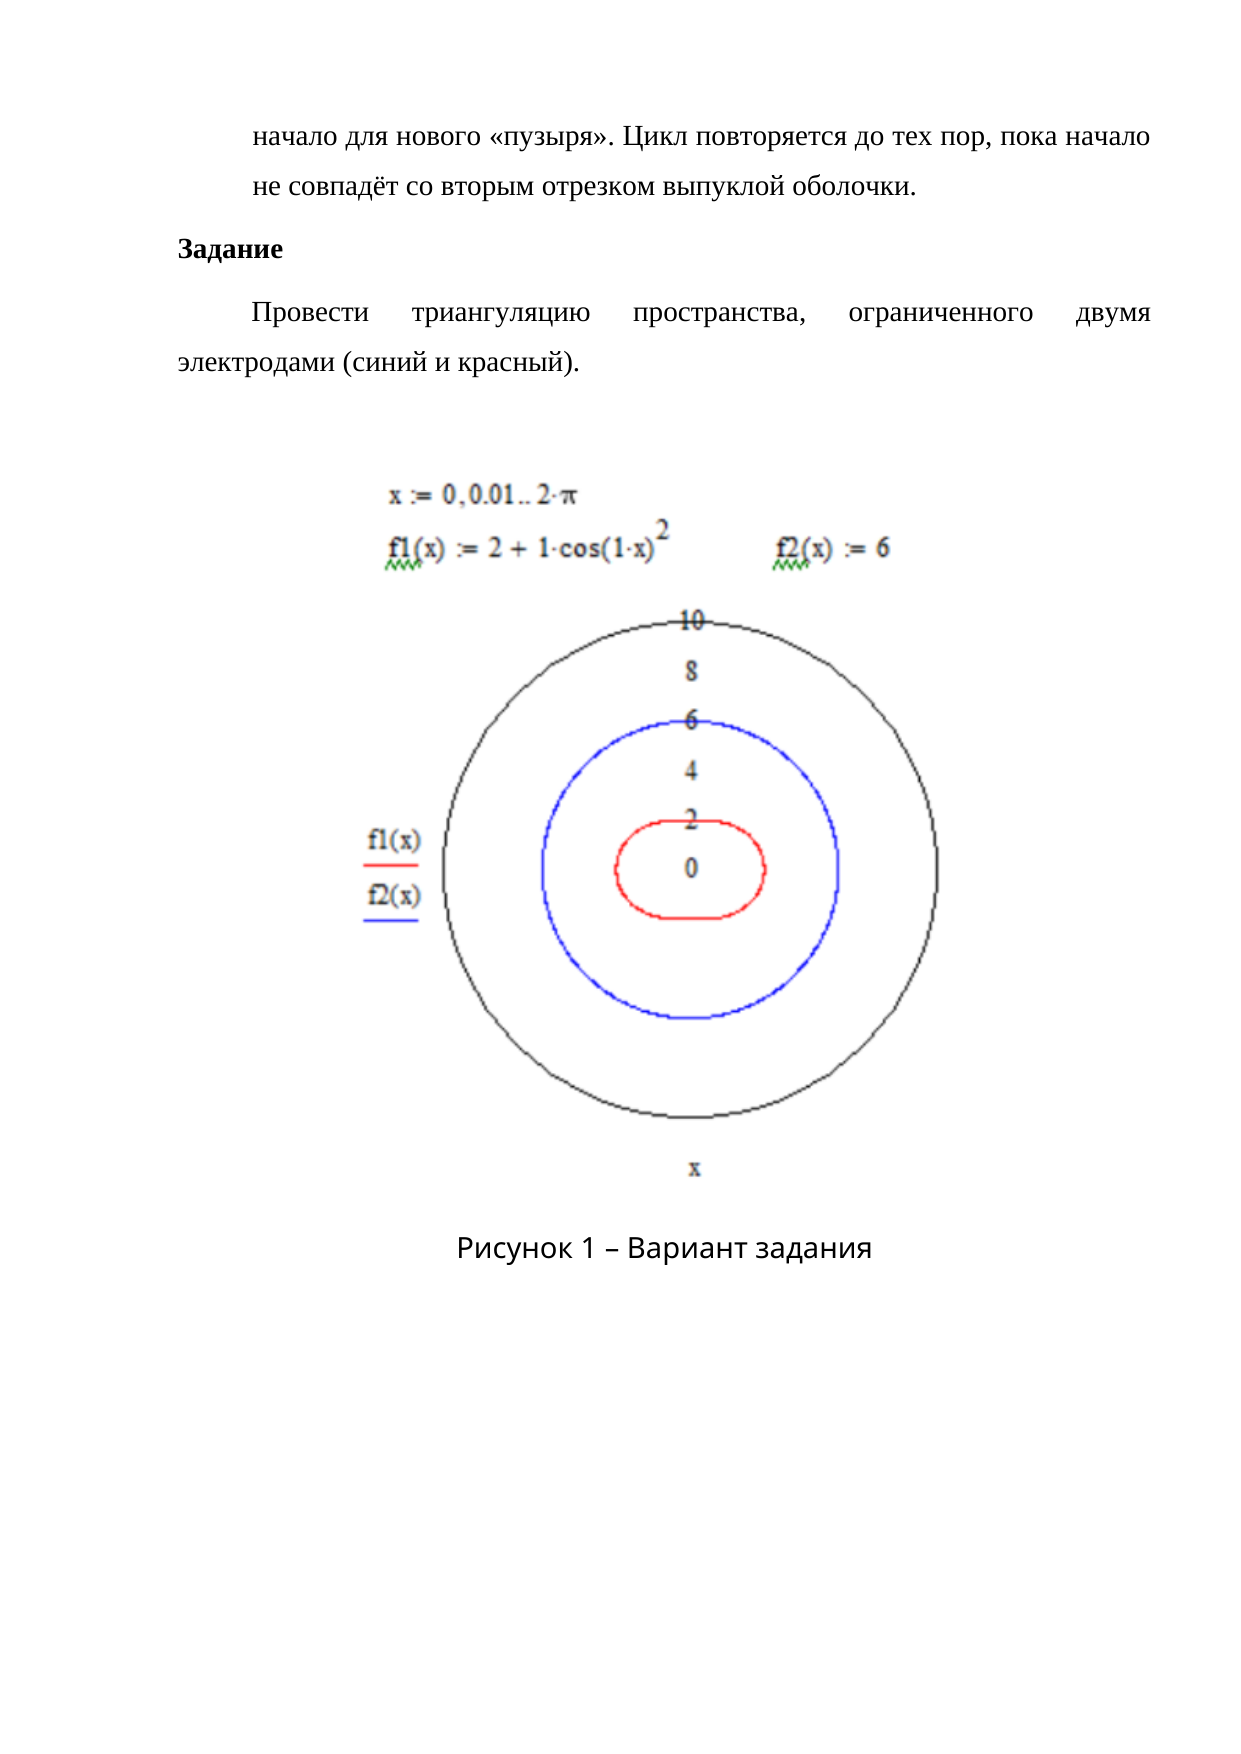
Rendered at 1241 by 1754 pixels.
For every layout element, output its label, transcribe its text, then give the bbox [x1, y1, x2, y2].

text Задание [177, 231, 1152, 265]
picture [302, 470, 1027, 1202]
text Рисунок 1 – Вариант задания [177, 1228, 1152, 1267]
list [215, 118, 1152, 202]
text Провести триангуляцию пространства, ограниченного двумя электродами (синий и красный). [177, 294, 1152, 378]
